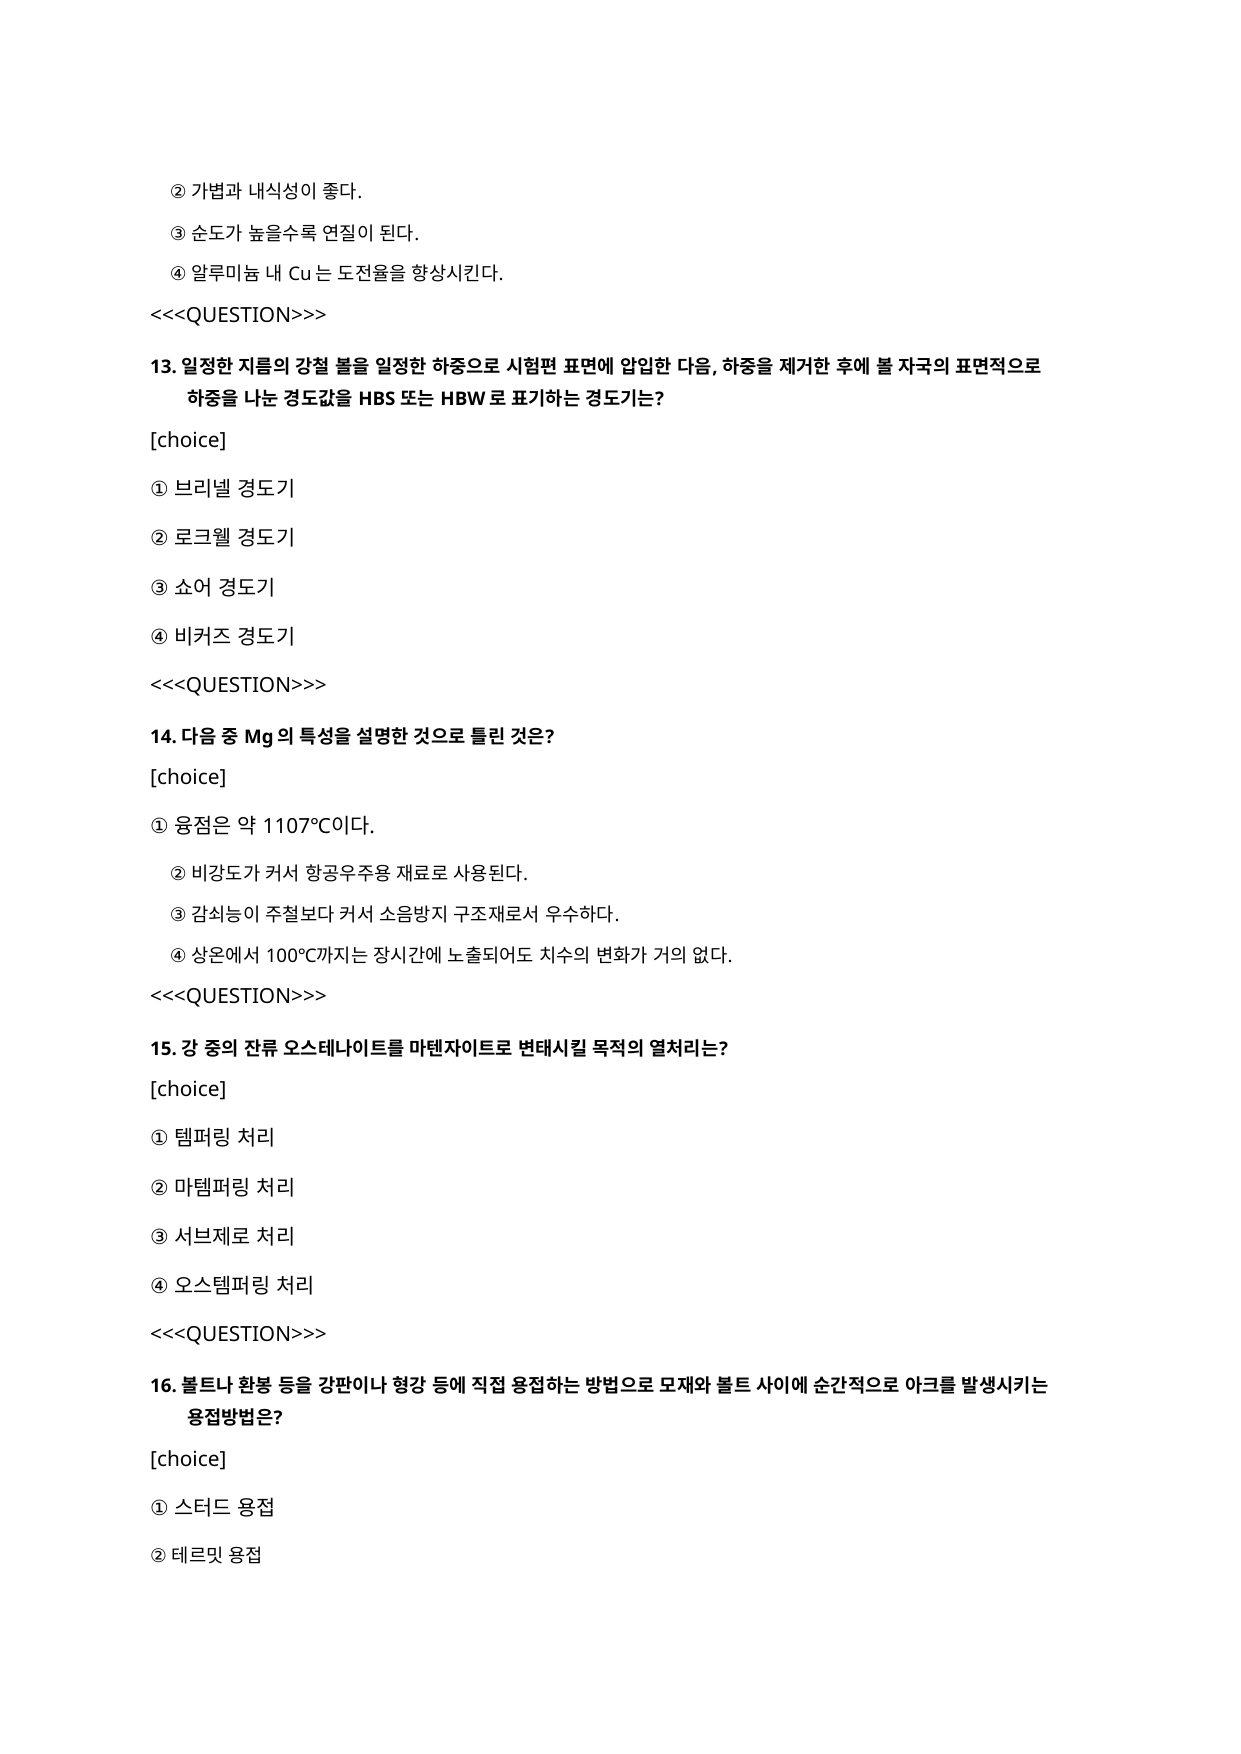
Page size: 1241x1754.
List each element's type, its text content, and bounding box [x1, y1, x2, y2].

text ④ 알루미늄 내 Cu는 도전율을 향상시킨다. [150, 259, 1090, 286]
text [choice] [150, 762, 1090, 791]
text ③ 순도가 높을수록 연질이 된다. [150, 218, 1090, 245]
text ③ 서브제로 처리 [150, 1220, 1090, 1250]
text 15. 강 중의 잔류 오스테나이트를 마텐자이트로 변태시킬 목적의 열처리는? [150, 1033, 1090, 1060]
text ④ 상온에서 100℃까지는 장시간에 노출되어도 치수의 변화가 거의 없다. [150, 941, 1090, 968]
text <<<QUESTION>>> [150, 670, 1090, 698]
text 16. 볼트나 환봉 등을 강판이나 형강 등에 직접 용접하는 방법으로 모재와 볼트 사이에 순간적으로 아크를 발생시키는 용접방법은? [150, 1370, 1090, 1430]
text ② 마템퍼링 처리 [150, 1171, 1090, 1201]
text [choice] [150, 425, 1090, 453]
text ① 융점은 약 1107℃이다. [150, 809, 1090, 840]
text ④ 오스템퍼링 처리 [150, 1269, 1090, 1300]
text ③ 감쇠능이 주철보다 커서 소음방지 구조재로서 우수하다. [150, 900, 1090, 927]
text <<<QUESTION>>> [150, 1319, 1090, 1347]
text 14. 다음 중 Mg의 특성을 설명한 것으로 틀린 것은? [150, 721, 1090, 748]
text ① 브리넬 경도기 [150, 472, 1090, 503]
text ② 가볍과 내식성이 좋다. [150, 177, 1090, 204]
text [choice] [150, 1074, 1090, 1102]
text ② 테르밋 용접 [150, 1541, 1090, 1568]
text ② 로크웰 경도기 [150, 522, 1090, 552]
text ④ 비커즈 경도기 [150, 620, 1090, 651]
text <<<QUESTION>>> [150, 982, 1090, 1010]
text ① 템퍼링 처리 [150, 1121, 1090, 1152]
text <<<QUESTION>>> [150, 300, 1090, 328]
text ② 비강도가 커서 항공우주용 재료로 사용된다. [150, 859, 1090, 886]
text ③ 쇼어 경도기 [150, 571, 1090, 601]
text ① 스터드 용접 [150, 1491, 1090, 1521]
text [choice] [150, 1444, 1090, 1472]
text 13. 일정한 지름의 강철 볼을 일정한 하중으로 시험편 표면에 압입한 다음, 하중을 제거한 후에 볼 자국의 표면적으로 하중을 나눈 경도값을 HBS 또는 HBW로 표기하는 경도기는? [150, 351, 1090, 411]
